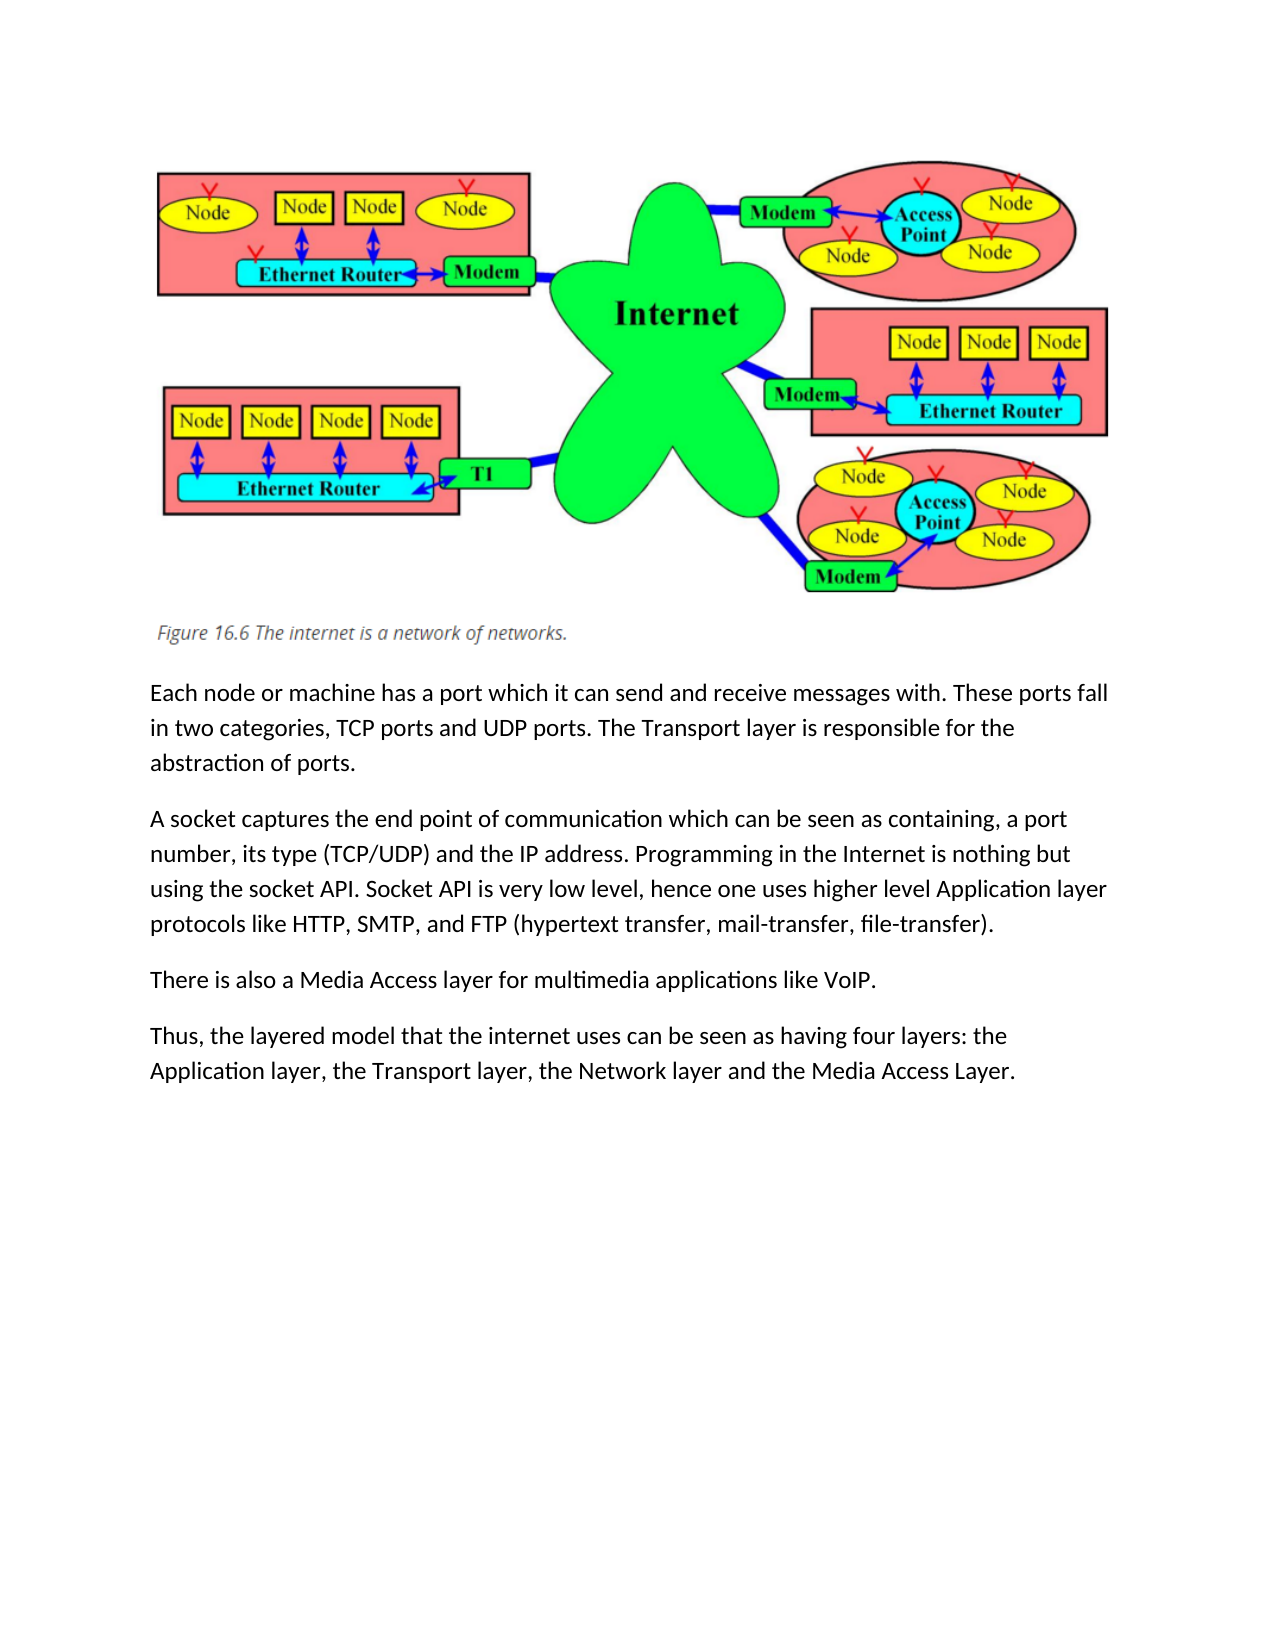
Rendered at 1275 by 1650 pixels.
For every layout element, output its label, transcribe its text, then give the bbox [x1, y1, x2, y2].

text A socket captures the end point of communication which can be seen as containing, a port number, its type (TCP/UDP) and the IP address. Programming in the Internet is nothing but using the socket API. Socket API is very low level, hence one uses higher level Application layer protocols like HTTP, SMTP, and FTP (hypertext transfer, mail-transfer, file-transfer). [150, 803, 1125, 939]
picture [150, 150, 1125, 653]
text Thus, the layered model that the internet uses can be seen as having four layers: the Application layer, the Transport layer, the Network layer and the Media Access Layer. [150, 1020, 1125, 1085]
text There is also a Media Access layer for multimedia applications like VoIP. [150, 964, 1125, 994]
text Each node or machine has a port which it can send and receive messages with. These ports fall in two categories, TCP ports and UDP ports. The Transport layer is responsible for the abstraction of ports. [150, 677, 1125, 778]
